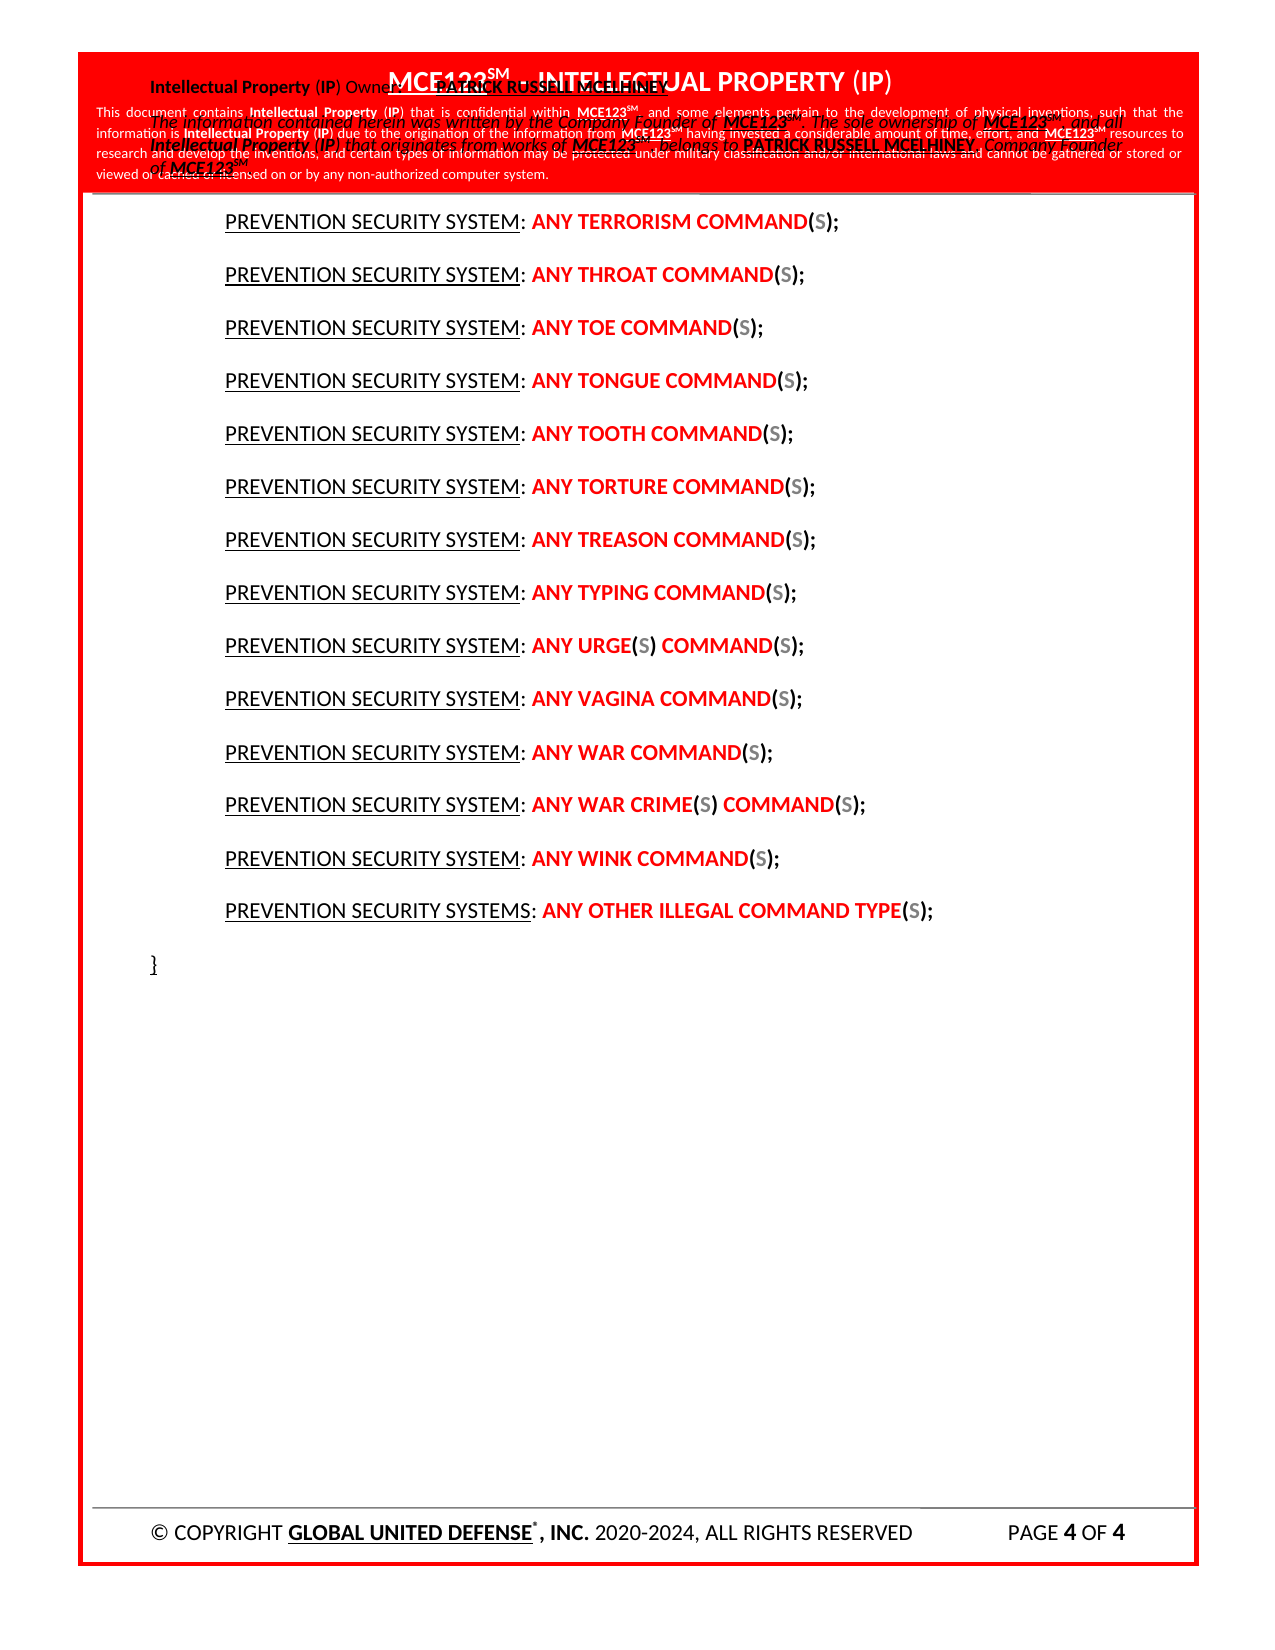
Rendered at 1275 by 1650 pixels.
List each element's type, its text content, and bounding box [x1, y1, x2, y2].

text PREVENTION SECURITY SYSTEM: ANY TERRORISM COMMAND(S); [187, 207, 1125, 235]
text PREVENTION SECURITY SYSTEM: ANY TYPING COMMAND(S); [187, 578, 1125, 607]
text PREVENTION SECURITY SYSTEM: ANY TREASON COMMAND(S); [187, 526, 1125, 553]
text } [150, 950, 1125, 978]
text PREVENTION SECURITY SYSTEM: ANY WINK COMMAND(S); [187, 844, 1125, 872]
text PREVENTION SECURITY SYSTEM: ANY WAR COMMAND(S); [187, 738, 1125, 766]
text PREVENTION SECURITY SYSTEM: ANY TORTURE COMMAND(S); [187, 472, 1125, 501]
text PREVENTION SECURITY SYSTEM: ANY THROAT COMMAND(S); [187, 260, 1125, 288]
text PREVENTION SECURITY SYSTEMS: ANY OTHER ILLEGAL COMMAND TYPE(S); [187, 897, 1125, 925]
text PREVENTION SECURITY SYSTEM: ANY TONGUE COMMAND(S); [187, 366, 1125, 394]
text PREVENTION SECURITY SYSTEM: ANY URGE(S) COMMAND(S); [187, 632, 1125, 659]
text PREVENTION SECURITY SYSTEM: ANY WAR CRIME(S) COMMAND(S); [187, 791, 1125, 819]
text PREVENTION SECURITY SYSTEM: ANY TOE COMMAND(S); [187, 313, 1125, 341]
text PREVENTION SECURITY SYSTEM: ANY VAGINA COMMAND(S); [187, 684, 1125, 713]
text PREVENTION SECURITY SYSTEM: ANY TOOTH COMMAND(S); [187, 419, 1125, 447]
